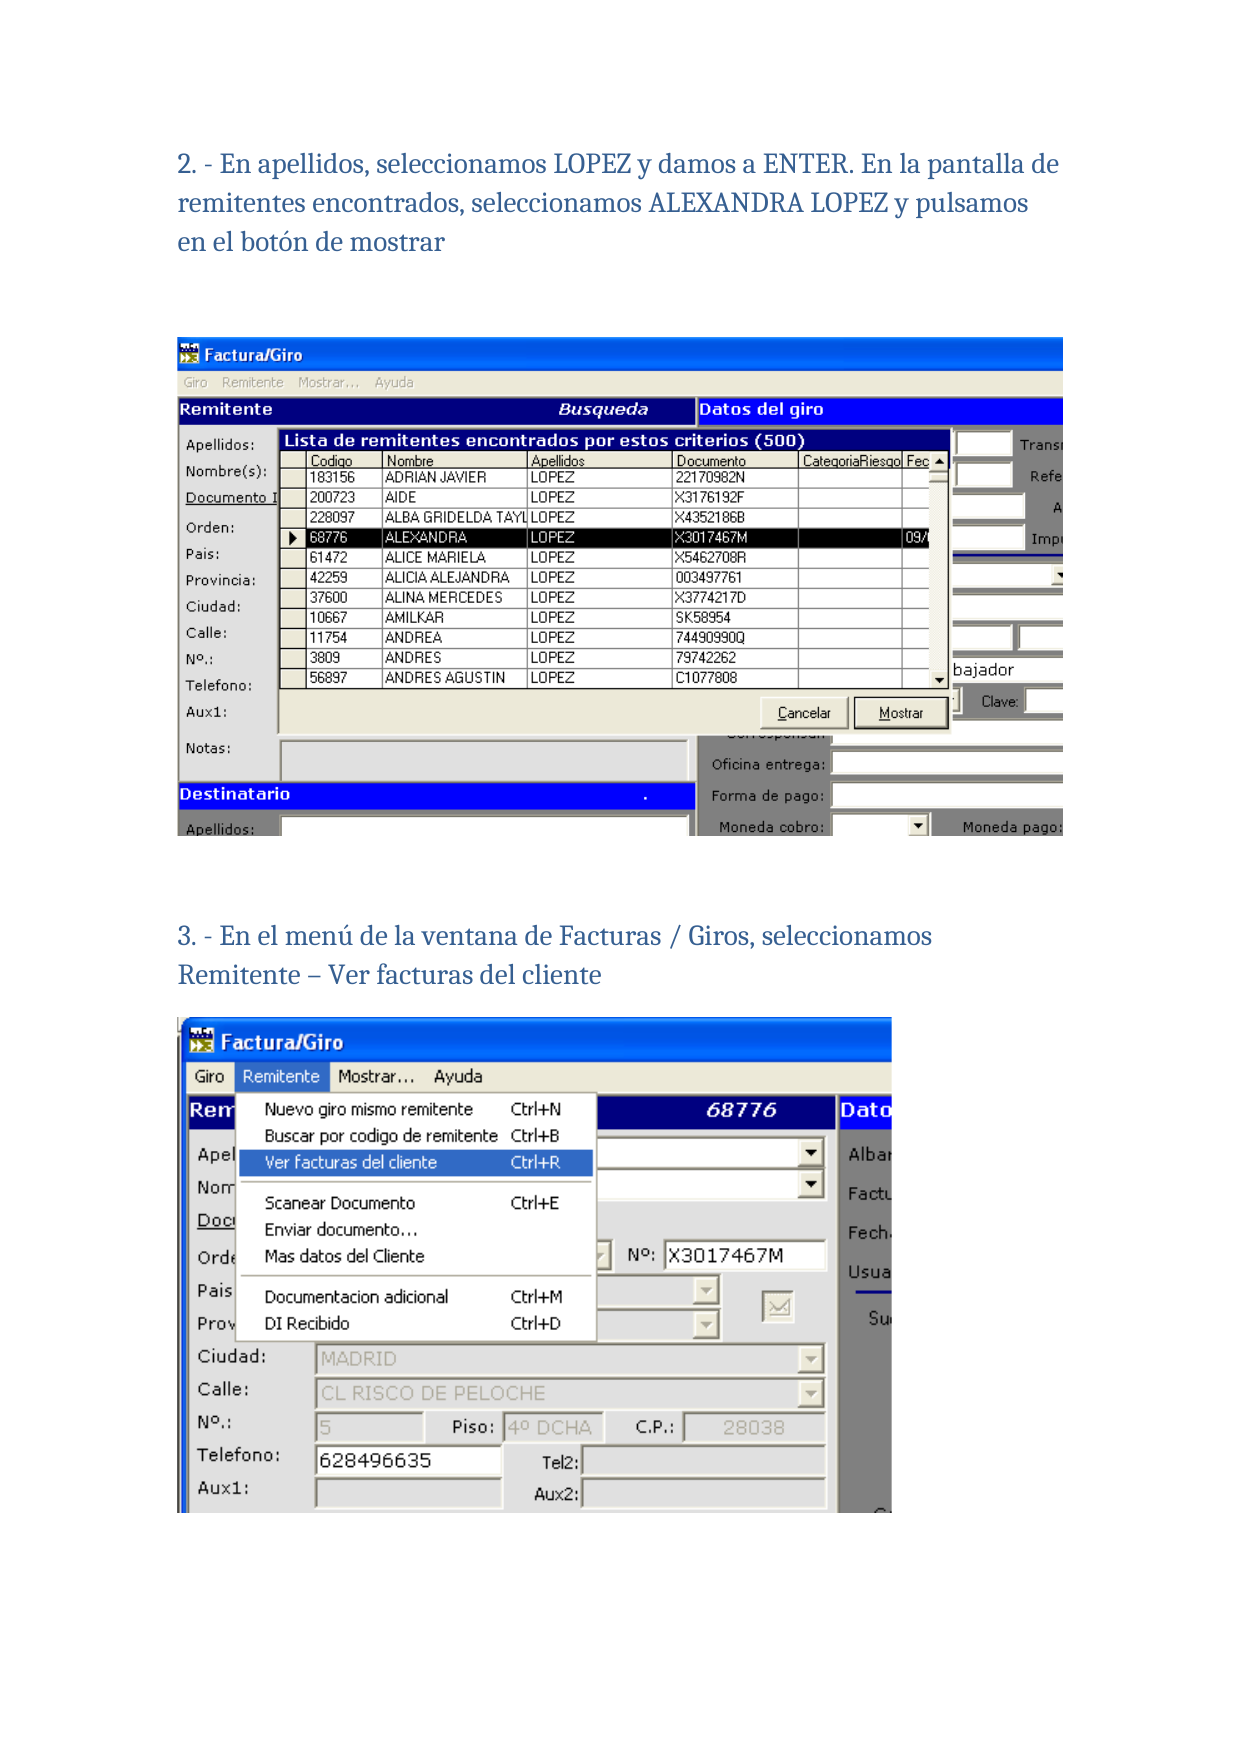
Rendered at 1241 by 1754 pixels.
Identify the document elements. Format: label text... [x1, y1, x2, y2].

picture [177, 1017, 892, 1513]
text 2. - En apellidos, seleccionamos LOPEZ y damos a ENTER. En la pantalla de remitentes encontrados, seleccionamos ALEXANDRA LOPEZ y pulsamos en el botón de mostrar [177, 148, 1063, 258]
picture [177, 337, 1063, 836]
text 3. - En el menú de la ventana de Facturas / Giros, seleccionamos Remitente – Ver facturas del cliente [177, 919, 1063, 992]
